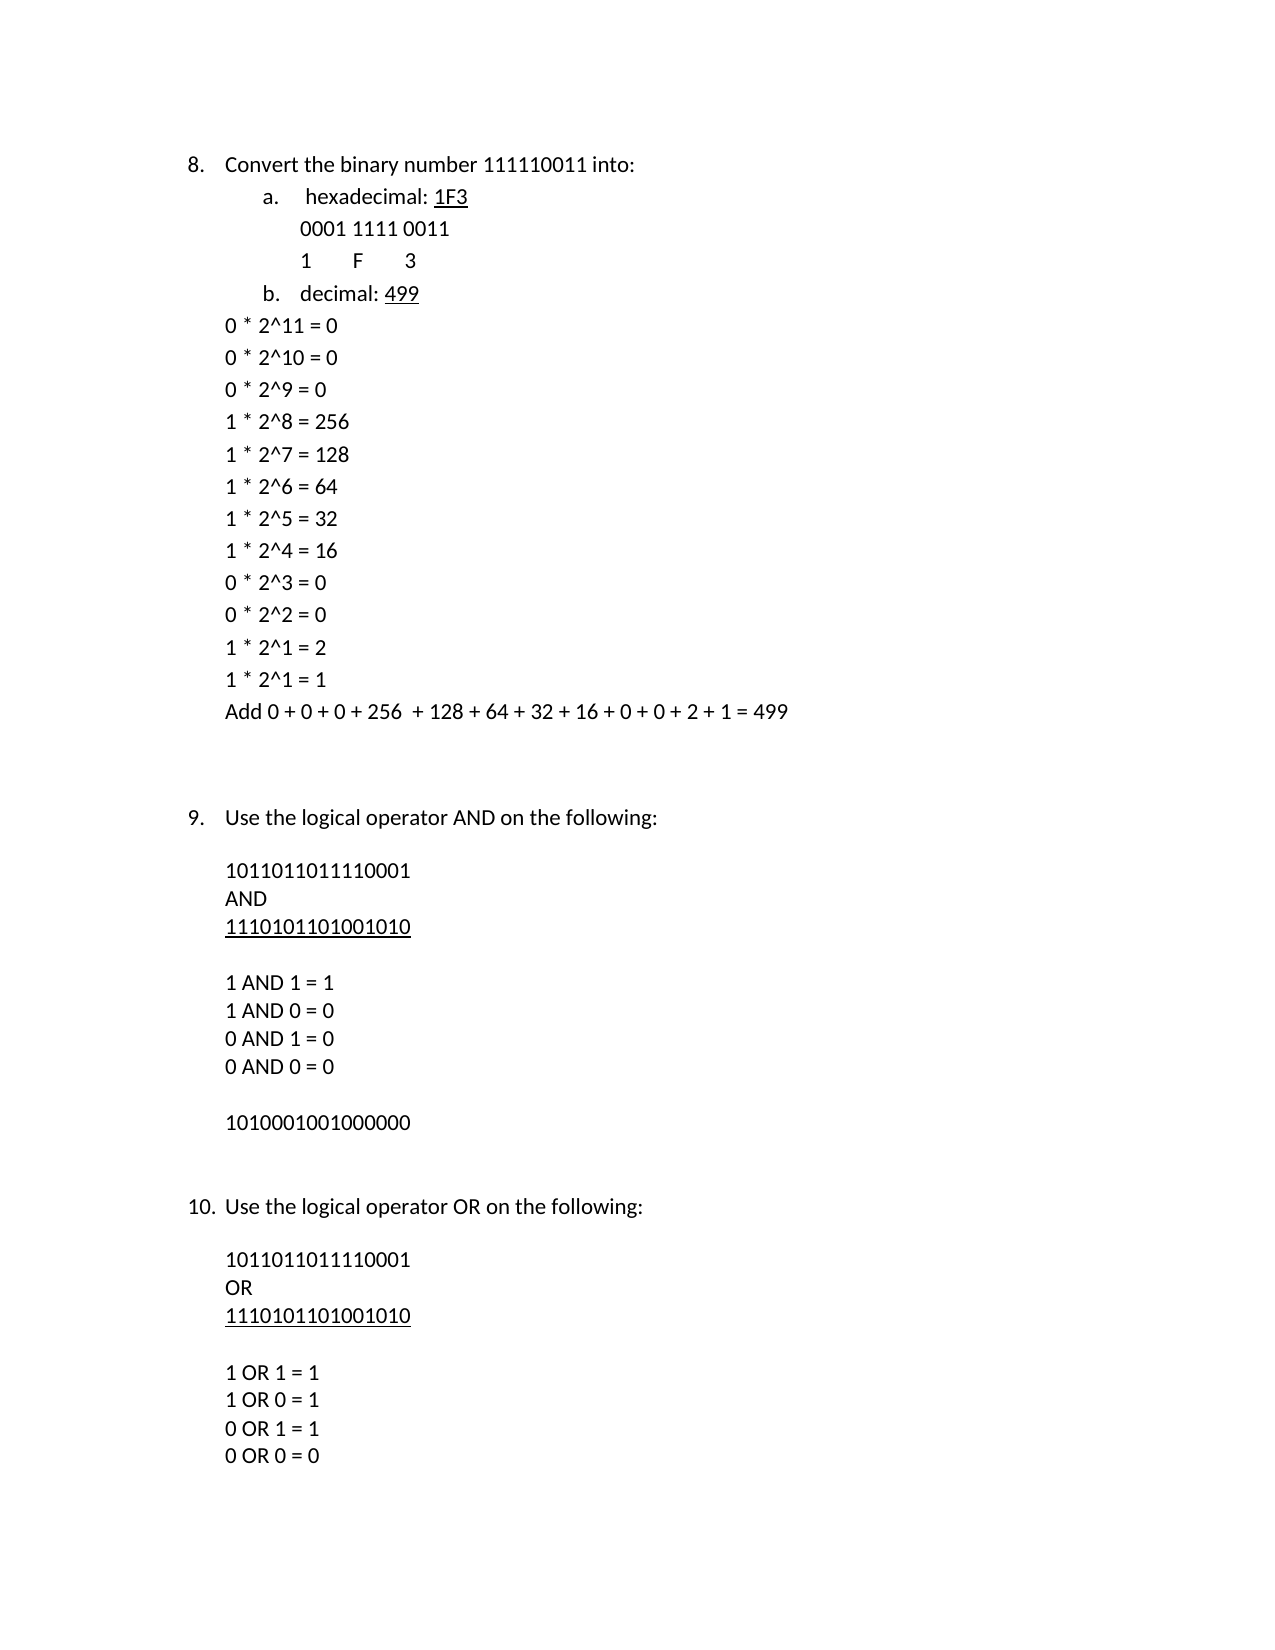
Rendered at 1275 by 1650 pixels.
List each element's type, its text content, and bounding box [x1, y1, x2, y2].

text OR [150, 1273, 1125, 1302]
list 0 * 2^9 = 0 [225, 375, 1125, 403]
list Use the logical operator AND on the following: [187, 803, 1125, 831]
list 1 F 3 [300, 247, 1125, 274]
text AND [150, 884, 1125, 912]
text 0 AND 0 = 0 [150, 1052, 1125, 1080]
list Convert the binary number 111110011 into: [187, 150, 1125, 178]
text 1 AND 1 = 1 [150, 968, 1125, 996]
text 1010001001000000 [150, 1108, 1125, 1136]
list 1 * 2^1 = 1 [225, 665, 1125, 693]
text 1 OR 0 = 1 [150, 1386, 1125, 1414]
text 0 OR 1 = 1 [150, 1414, 1125, 1442]
list 0001 1111 0011 [300, 214, 1125, 242]
list 0 * 2^3 = 0 [225, 568, 1125, 596]
text 1011011011110001 [150, 1246, 1125, 1273]
list 0 * 2^11 = 0 [225, 311, 1125, 339]
text 0 AND 1 = 0 [150, 1024, 1125, 1052]
text 0 OR 0 = 0 [150, 1442, 1125, 1470]
list 1 * 2^4 = 16 [225, 536, 1125, 564]
text 1110101101001010 [150, 912, 1125, 940]
list 1 * 2^5 = 32 [225, 504, 1125, 532]
text 1011011011110001 [150, 856, 1125, 884]
list 1 * 2^6 = 64 [225, 472, 1125, 500]
text 1 AND 0 = 0 [150, 996, 1125, 1024]
list hexadecimal: 1F3 [262, 182, 1125, 210]
list 1 * 2^7 = 128 [225, 440, 1125, 468]
list 0 * 2^10 = 0 [225, 343, 1125, 371]
list 1 * 2^8 = 256 [225, 407, 1125, 436]
list Add 0 + 0 + 0 + 256 + 128 + 64 + 32 + 16 + 0 + 0 + 2 + 1 = 499 [225, 697, 1125, 725]
list 1 * 2^1 = 2 [225, 633, 1125, 661]
list Use the logical operator OR on the following: [187, 1192, 1125, 1221]
text 1 OR 1 = 1 [150, 1358, 1125, 1386]
list 0 * 2^2 = 0 [225, 601, 1125, 629]
text 1110101101001010 [150, 1302, 1125, 1329]
list decimal: 499 [262, 279, 1125, 307]
